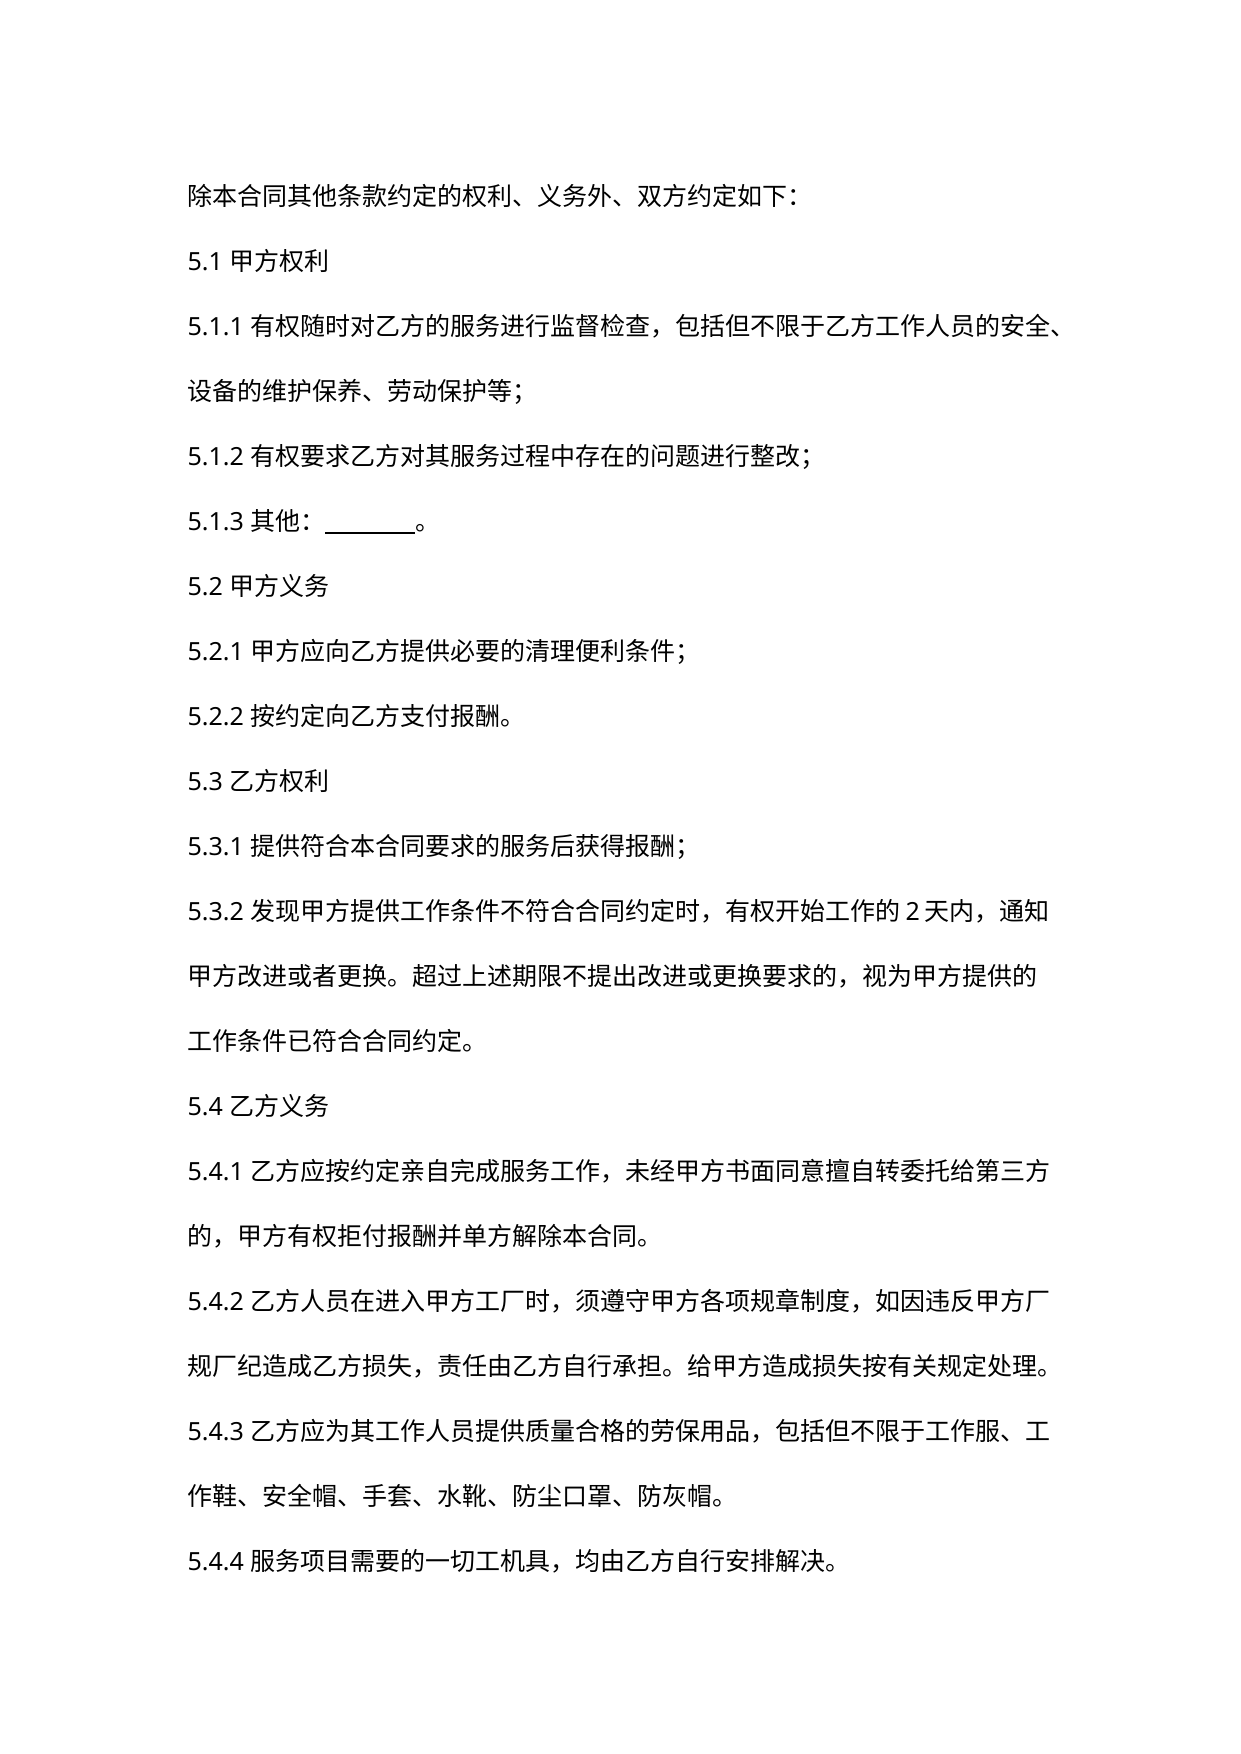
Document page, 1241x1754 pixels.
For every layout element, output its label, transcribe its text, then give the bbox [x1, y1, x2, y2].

text 5.1.2 有权要求乙方对其服务过程中存在的问题进行整改； [187, 422, 1053, 487]
text 5.4.1 乙方应按约定亲自完成服务工作，未经甲方书面同意擅自转委托给第三方的，甲方有权拒付报酬并单方解除本合同。 [187, 1137, 1053, 1267]
text 5.1 甲方权利 [187, 227, 1053, 292]
text 5.3.2 发现甲方提供工作条件不符合合同约定时，有权开始工作的2天内，通知甲方改进或者更换。超过上述期限不提出改进或更换要求的，视为甲方提供的工作条件已符合合同约定。 [187, 877, 1053, 1072]
text 5.4.2 乙方人员在进入甲方工厂时，须遵守甲方各项规章制度，如因违反甲方厂规厂纪造成乙方损失，责任由乙方自行承担。给甲方造成损失按有关规定处理。 [187, 1267, 1053, 1397]
text 5.4 乙方义务 [187, 1072, 1053, 1137]
text 除本合同其他条款约定的权利、义务外、双方约定如下： [187, 162, 1053, 227]
text 5.1.1 有权随时对乙方的服务进行监督检查，包括但不限于乙方工作人员的安全、设备的维护保养、劳动保护等； [187, 292, 1053, 422]
text 5.1.3 其他： 。 [187, 487, 1053, 552]
text 5.2 甲方义务 [187, 552, 1053, 617]
text 5.3 乙方权利 [187, 747, 1053, 812]
text 5.2.1 甲方应向乙方提供必要的清理便利条件； [187, 617, 1053, 682]
text 5.3.1 提供符合本合同要求的服务后获得报酬； [187, 812, 1053, 877]
text 5.4.4 服务项目需要的一切工机具，均由乙方自行安排解决。 [187, 1527, 1053, 1592]
text 5.4.3 乙方应为其工作人员提供质量合格的劳保用品，包括但不限于工作服、工作鞋、安全帽、手套、水靴、防尘口罩、防灰帽。 [187, 1397, 1053, 1527]
text 5.2.2 按约定向乙方支付报酬。 [187, 682, 1053, 747]
